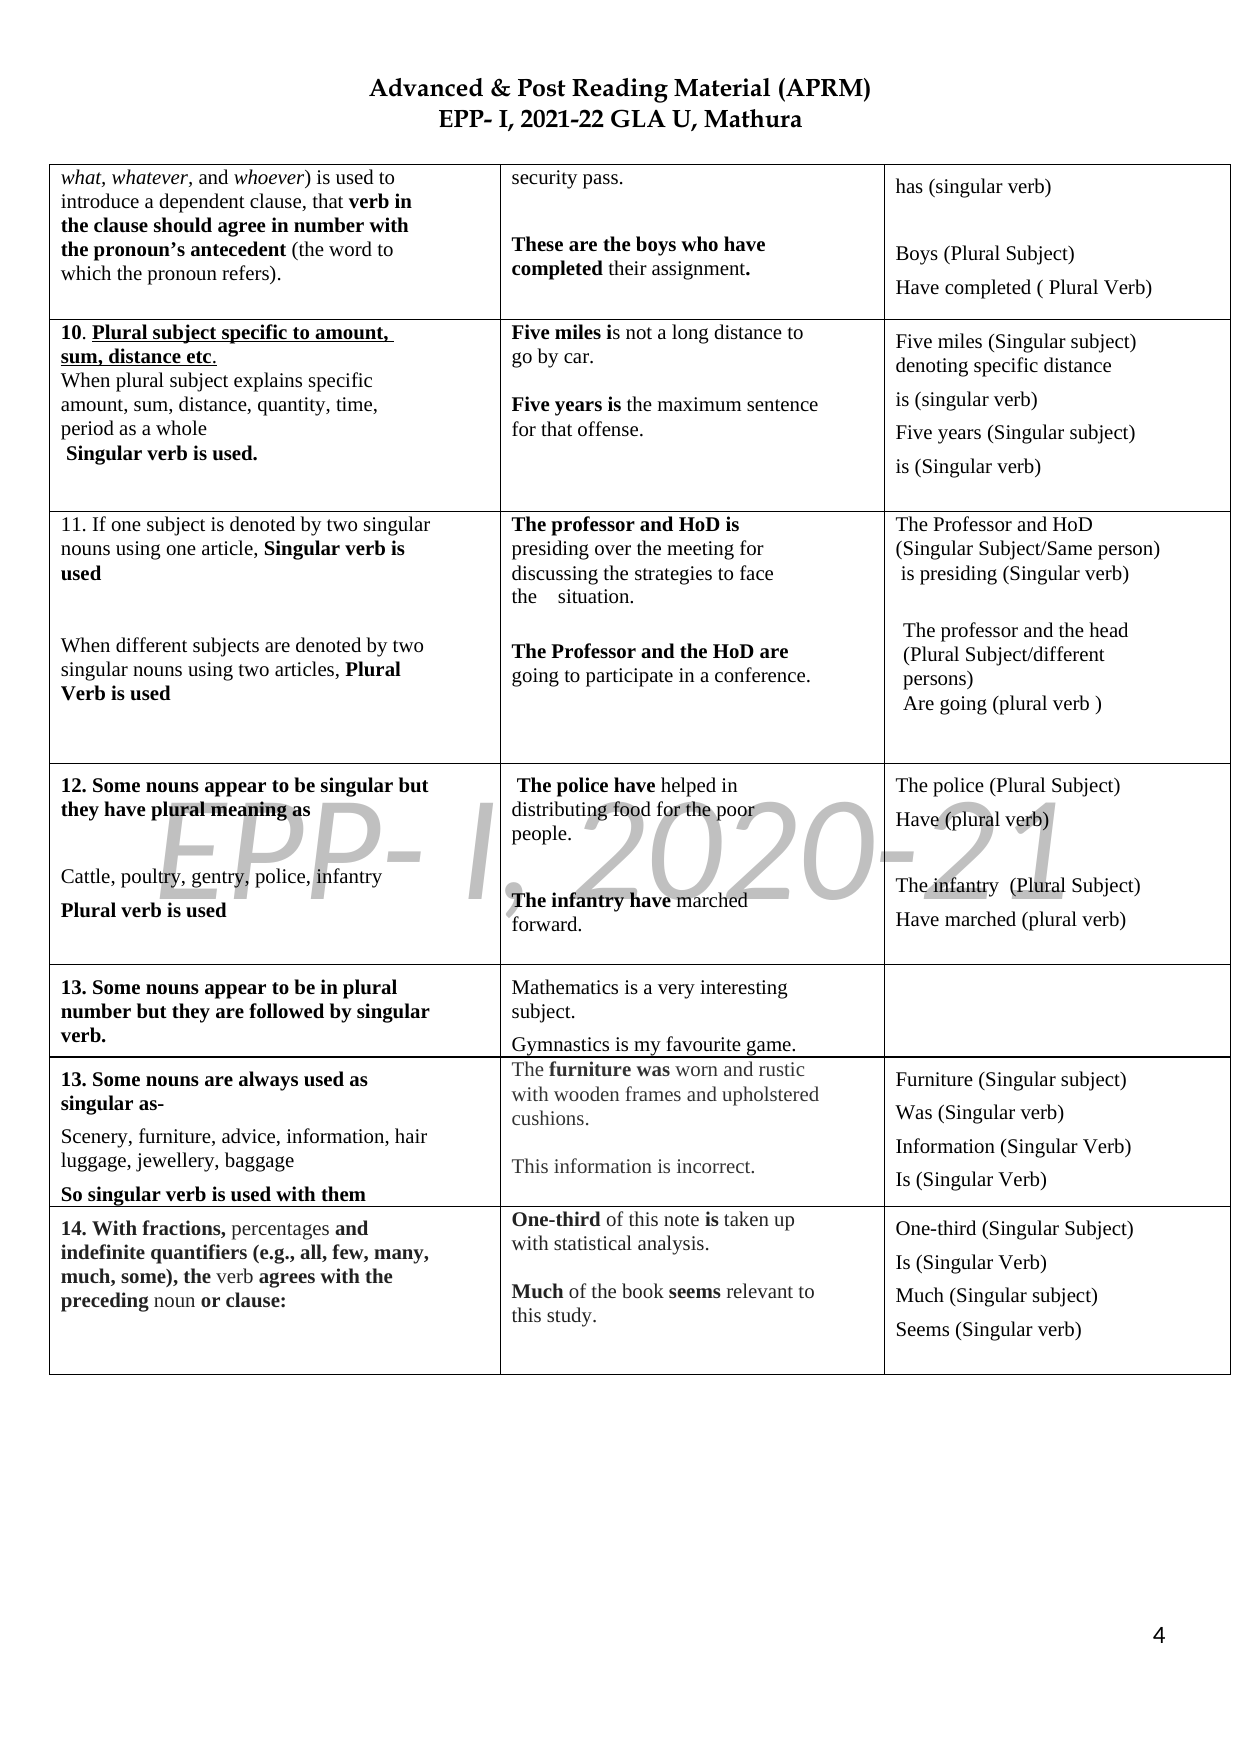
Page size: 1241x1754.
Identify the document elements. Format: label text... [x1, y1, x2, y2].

table_cell The police have helped in distributing food for the poor people. The infantry have marched forward. [501, 764, 884, 964]
table_cell 12. Some nouns appear to be singular but they have plural meaning as Cattle, poultry, gentry, police, infantry Plural verb is used [50, 764, 500, 964]
table_cell The furniture was worn and rustic with wooden frames and upholstered cushions. This information is incorrect. [501, 1058, 884, 1206]
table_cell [50, 165, 500, 319]
table_cell Furniture (Singular subject) Was (Singular verb) Information (Singular Verb) Is (Singular Verb) [885, 1058, 1230, 1206]
table_cell One-third of this note is taken up with statistical analysis. Much of the book seems relevant to this study. [501, 1207, 884, 1374]
table_cell Five miles is not a long distance to go by car. Five years is the maximum sentence for that offense. [501, 320, 884, 511]
table_cell 10. Plural subject specific to amount, sum, distance etc. When plural subject explains specific amount, sum, distance, quantity, time, period as a whole Singular verb is used. [50, 320, 500, 511]
table_cell The Professor and HoD (Singular Subject/Same person) is presiding (Singular verb) The professor and the head (Plural Subject/different persons) Are going (plural verb ) [885, 512, 1230, 763]
table_cell One-third (Singular Subject) Is (Singular Verb) Much (Singular subject) Seems (Singular verb) [885, 1207, 1230, 1374]
table_cell 14. With fractions, percentages and indefinite quantifiers (e.g., all, few, many, much, some), the verb agrees with the preceding noun or clause: [50, 1207, 500, 1374]
table_cell 11. If one subject is denoted by two singular nouns using one article, Singular verb is used When different subjects are denoted by two singular nouns using two articles, Plural Verb is used [50, 512, 500, 763]
table_cell 13. Some nouns are always used as singular as- Scenery, furniture, advice, information, hair luggage, jewellery, baggage So singular verb is used with them [50, 1058, 500, 1206]
table_cell [885, 965, 1230, 1056]
table_cell The professor and HoD is presiding over the meeting for discussing the strategies to face the situation. The Professor and the HoD are going to participate in a conference. [501, 512, 884, 763]
table_cell Five miles (Singular subject) denoting specific distance is (singular verb) Five years (Singular subject) is (Singular verb) [885, 320, 1230, 511]
table_cell Mathematics is a very interesting subject. Gymnastics is my favourite game. [501, 965, 884, 1056]
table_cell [501, 165, 884, 319]
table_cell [885, 165, 1230, 319]
table_cell The police (Plural Subject) Have (plural verb) The infantry (Plural Subject) Have marched (plural verb) [885, 764, 1230, 964]
table_cell 13. Some nouns appear to be in plural number but they are followed by singular verb. [50, 965, 500, 1056]
